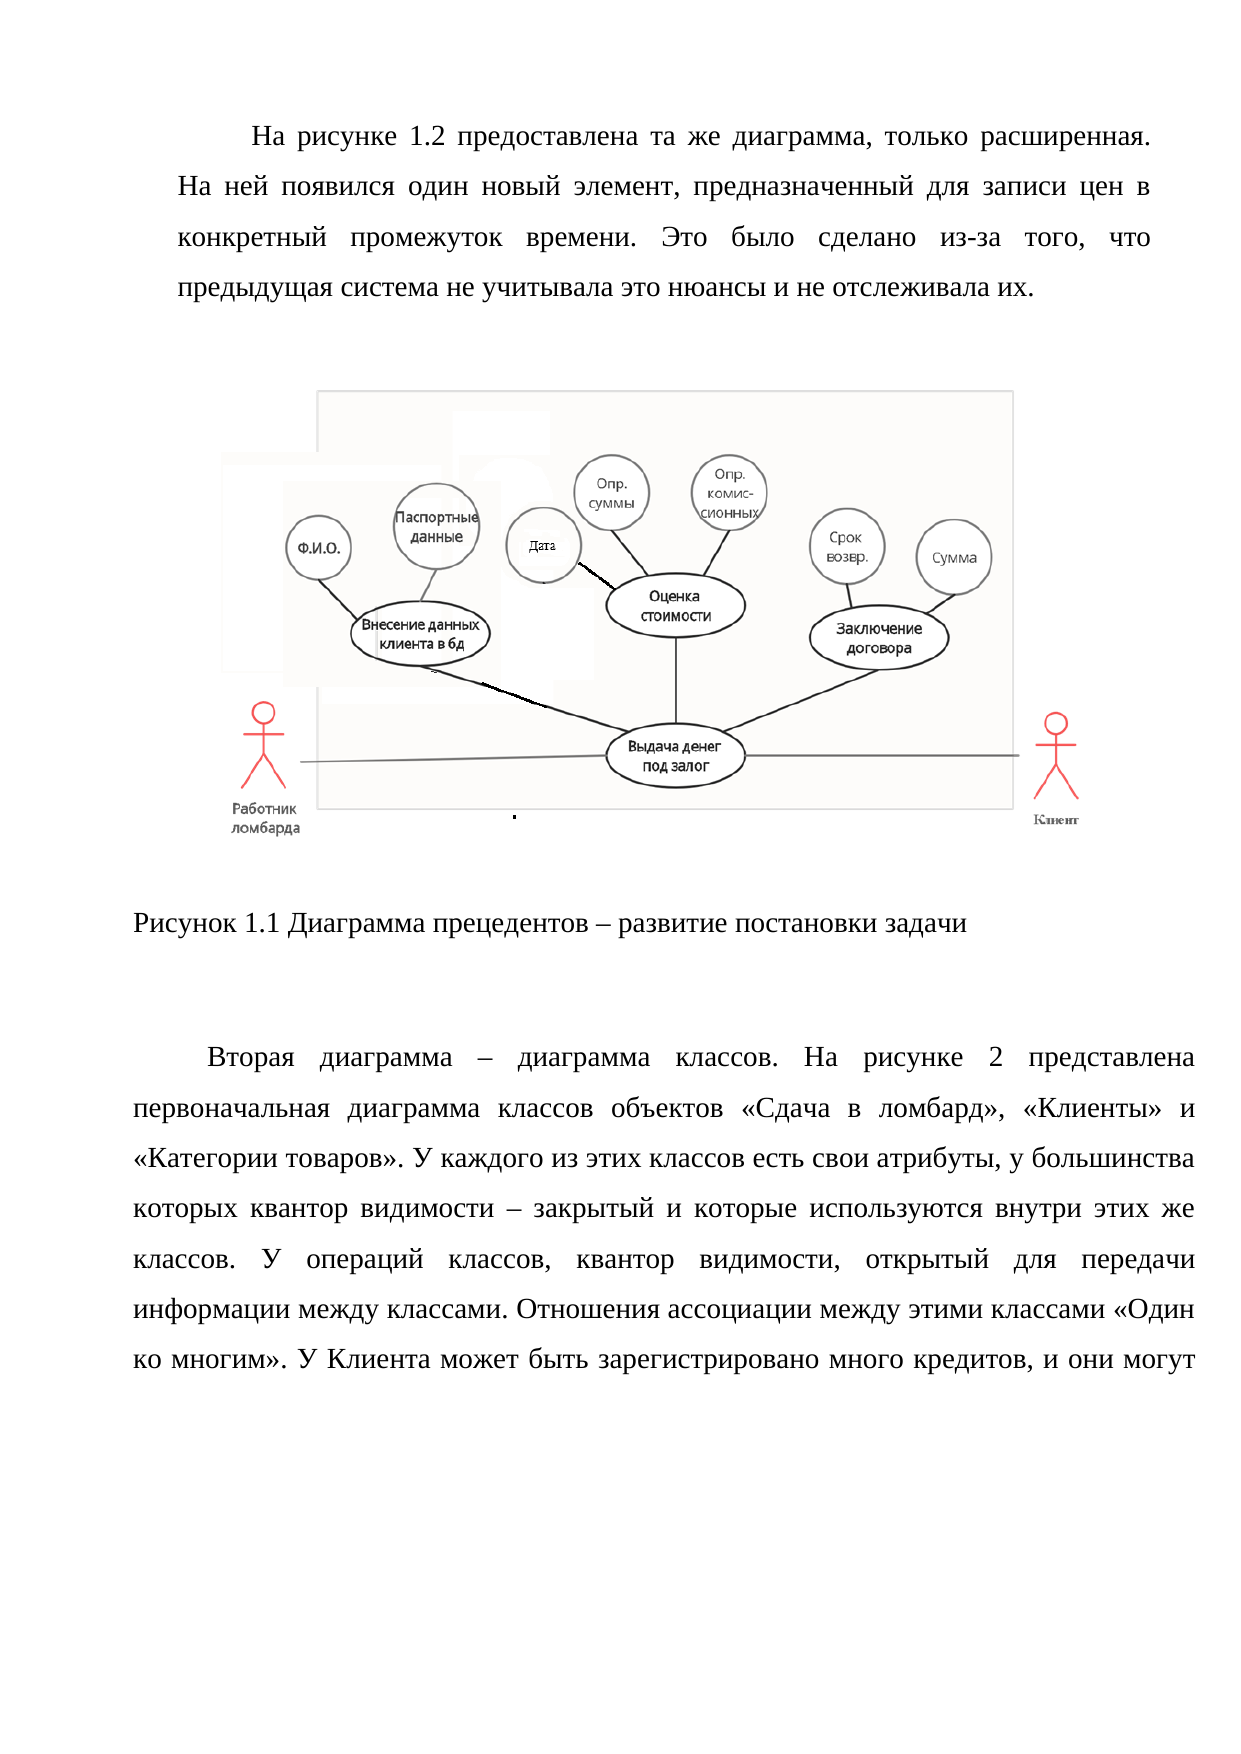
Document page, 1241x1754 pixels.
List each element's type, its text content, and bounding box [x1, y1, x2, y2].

text На рисунке 1.2 предоставлена та же диаграмма, только расширенная. На ней появился один новый элемент, предназначенный для записи цен в конкретный промежуток времени. Это было сделано из-за того, что предыдущая система не учитывала это нюансы и не отслеживала их. [177, 118, 1152, 303]
picture [206, 369, 1181, 889]
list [133, 1039, 1196, 1375]
